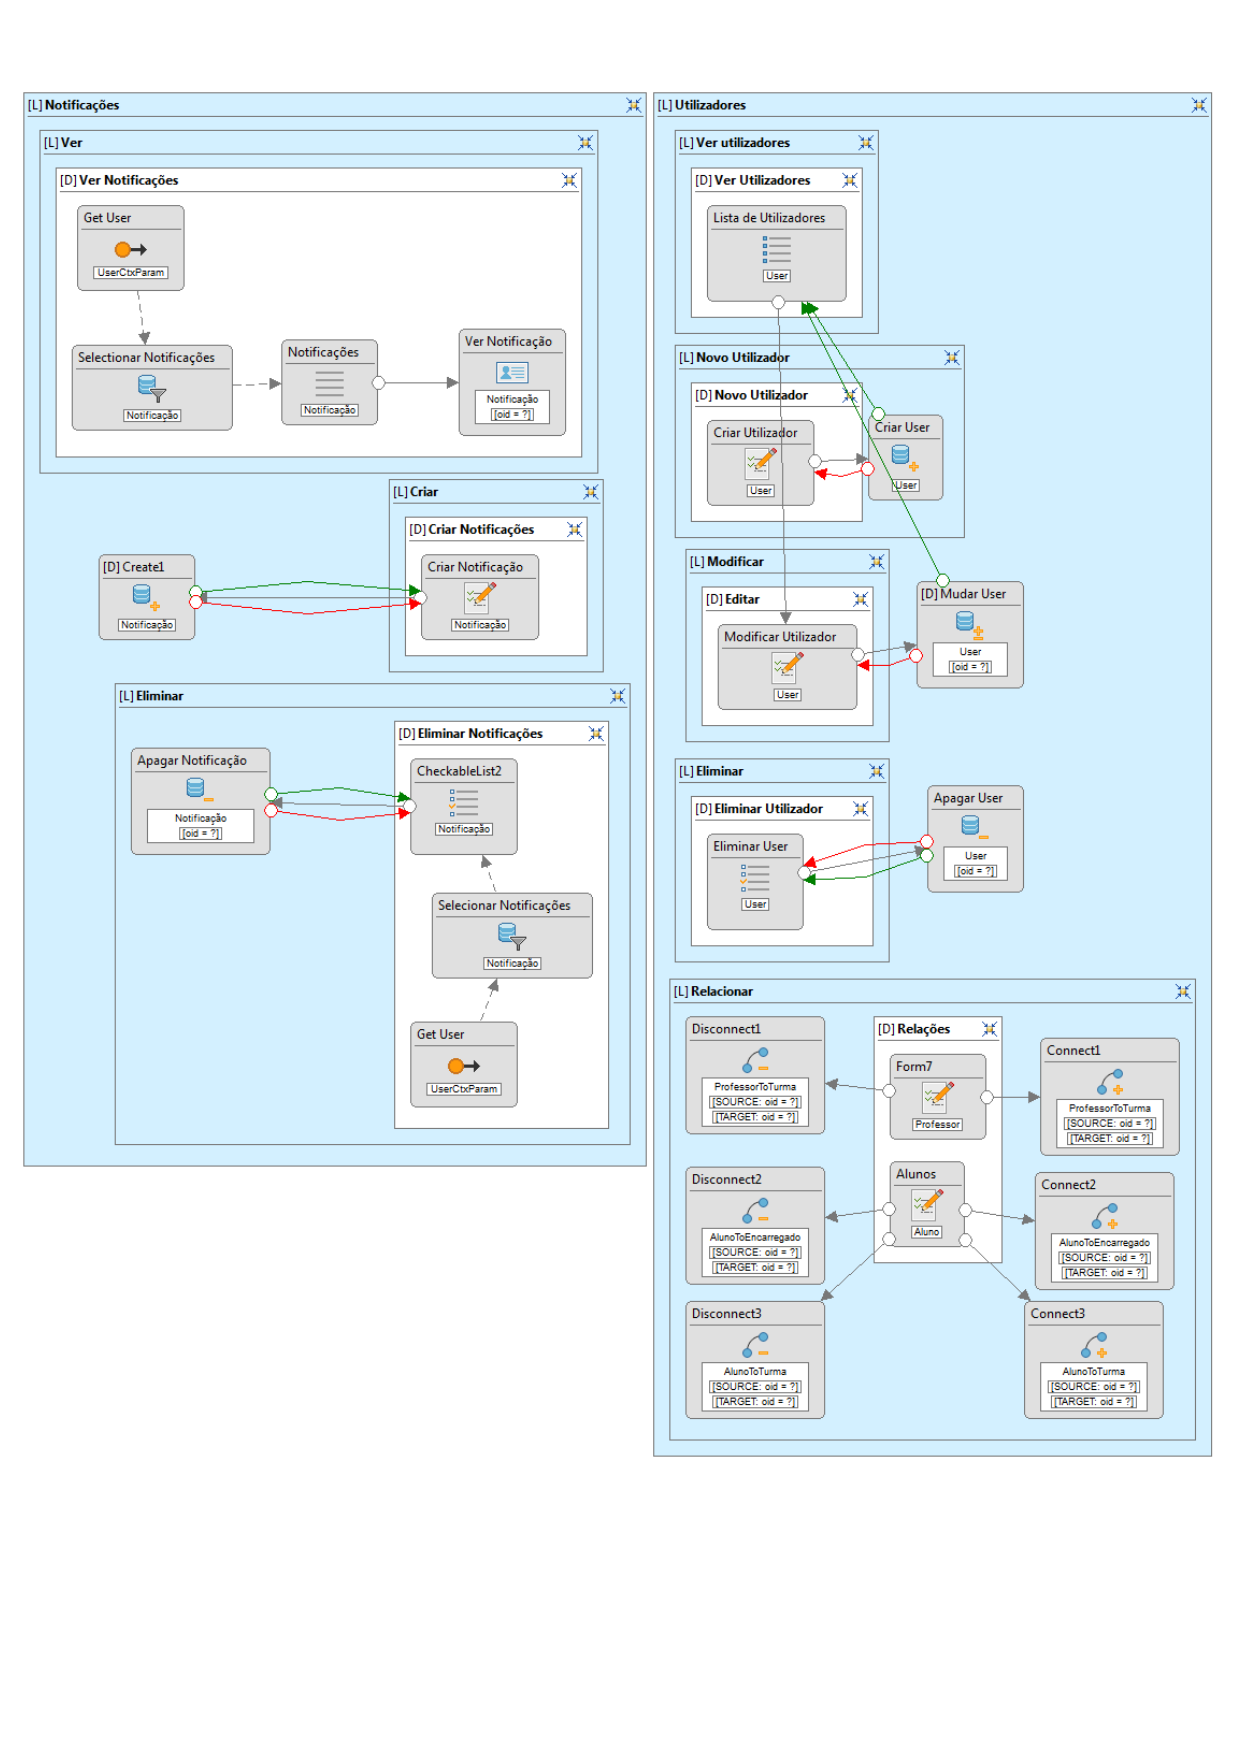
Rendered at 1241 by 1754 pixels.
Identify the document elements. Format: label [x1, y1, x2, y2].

picture [18, 89, 1224, 1461]
